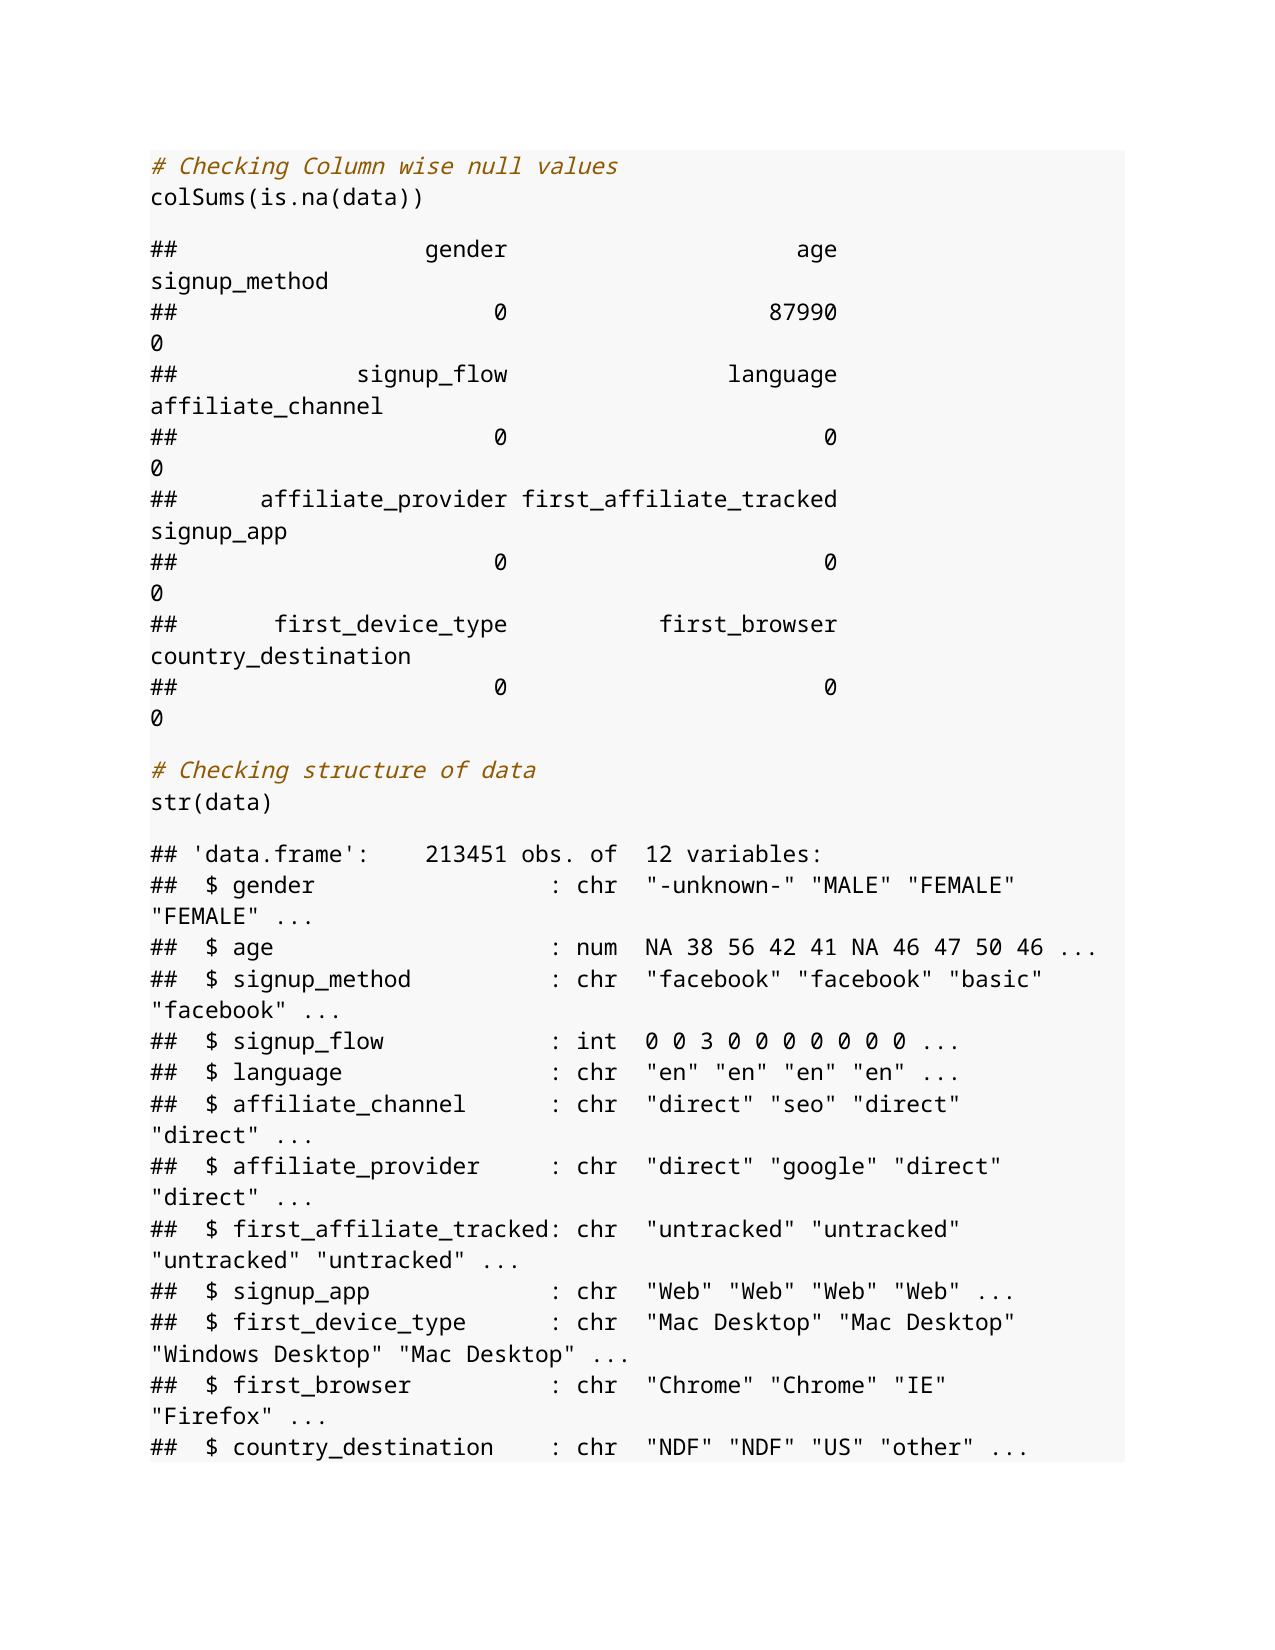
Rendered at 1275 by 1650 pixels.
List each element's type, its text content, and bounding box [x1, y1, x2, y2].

text ## 'data.frame': 213451 obs. of 12 variables: ## $ gender : chr "-unknown-" "MALE" "FEMALE" "FEMALE" ... ## $ age : num NA 38 56 42 41 NA 46 47 50 46 ... ## $ signup_method : chr "facebook" "facebook" "basic" "facebook" ... ## $ signup_flow : int 0 0 3 0 0 0 0 0 0 0 ... ## $ language : chr "en" "en" "en" "en" ... ## $ affiliate_channel : chr "direct" "seo" "direct" "direct" ... ## $ affiliate_provider : chr "direct" "google" "direct" "direct" ... ## $ first_affiliate_tracked: chr "untracked" "untracked" "untracked" "untracked" ... ## $ signup_app : chr "Web" "Web" "Web" "Web" ... ## $ first_device_type : chr "Mac Desktop" "Mac Desktop" "Windows Desktop" "Mac Desktop" ... ## $ first_browser : chr "Chrome" "Chrome" "IE" "Firefox" ... ## $ country_destination : chr "NDF" "NDF" "US" "other" ... [150, 837, 1125, 1462]
text # Checking Column wise null values colSums(is.na(data)) [425, 150, 1125, 212]
text ## gender age signup_method ## 0 87990 0 ## signup_flow language affiliate_channel ## 0 0 0 ## affiliate_provider first_affiliate_tracked signup_app ## 0 0 0 ## first_device_type first_browser country_destination ## 0 0 0 [150, 233, 1125, 733]
text # Checking structure of data str(data) [274, 754, 1125, 817]
